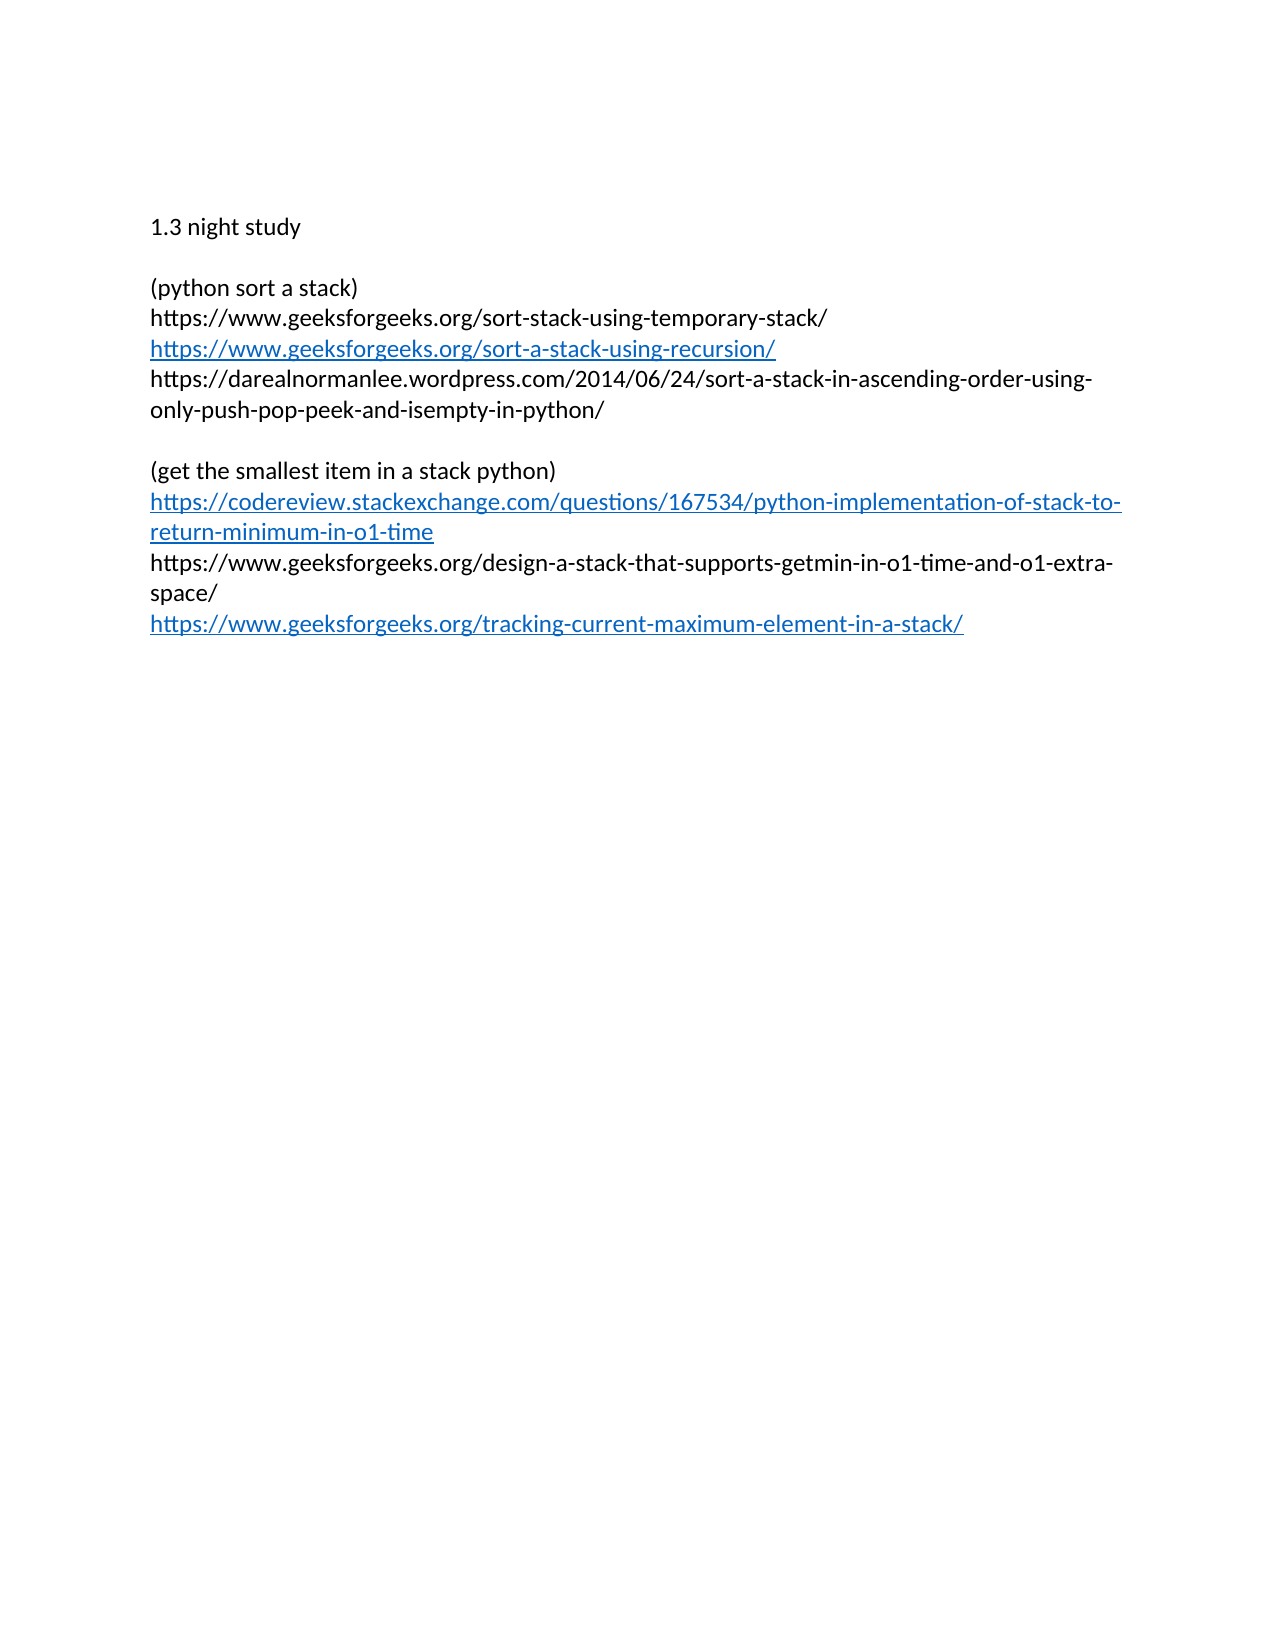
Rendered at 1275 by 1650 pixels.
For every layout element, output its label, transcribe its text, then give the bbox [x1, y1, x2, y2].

text https://www.geeksforgeeks.org/tracking-current-maximum-element-in-a-stack/ [150, 608, 1125, 638]
text https://www.geeksforgeeks.org/design-a-stack-that-supports-getmin-in-o1-time-and-o1-extra-space/ [150, 547, 1125, 608]
text https://darealnormanlee.wordpress.com/2014/06/24/sort-a-stack-in-ascending-order-using-only-push-pop-peek-and-isempty-in-python/ [150, 364, 1125, 425]
text (get the smallest item in a stack python) [150, 455, 1125, 486]
text (python sort a stack) [150, 272, 1125, 303]
text https://codereview.stackexchange.com/questions/167534/python-implementation-of-stack-to-return-minimum-in-o1-time [150, 486, 1125, 547]
text https://www.geeksforgeeks.org/sort-stack-using-temporary-stack/ [150, 303, 1125, 333]
text https://www.geeksforgeeks.org/sort-a-stack-using-recursion/ [150, 333, 1125, 364]
text 1.3 night study [150, 211, 1125, 242]
